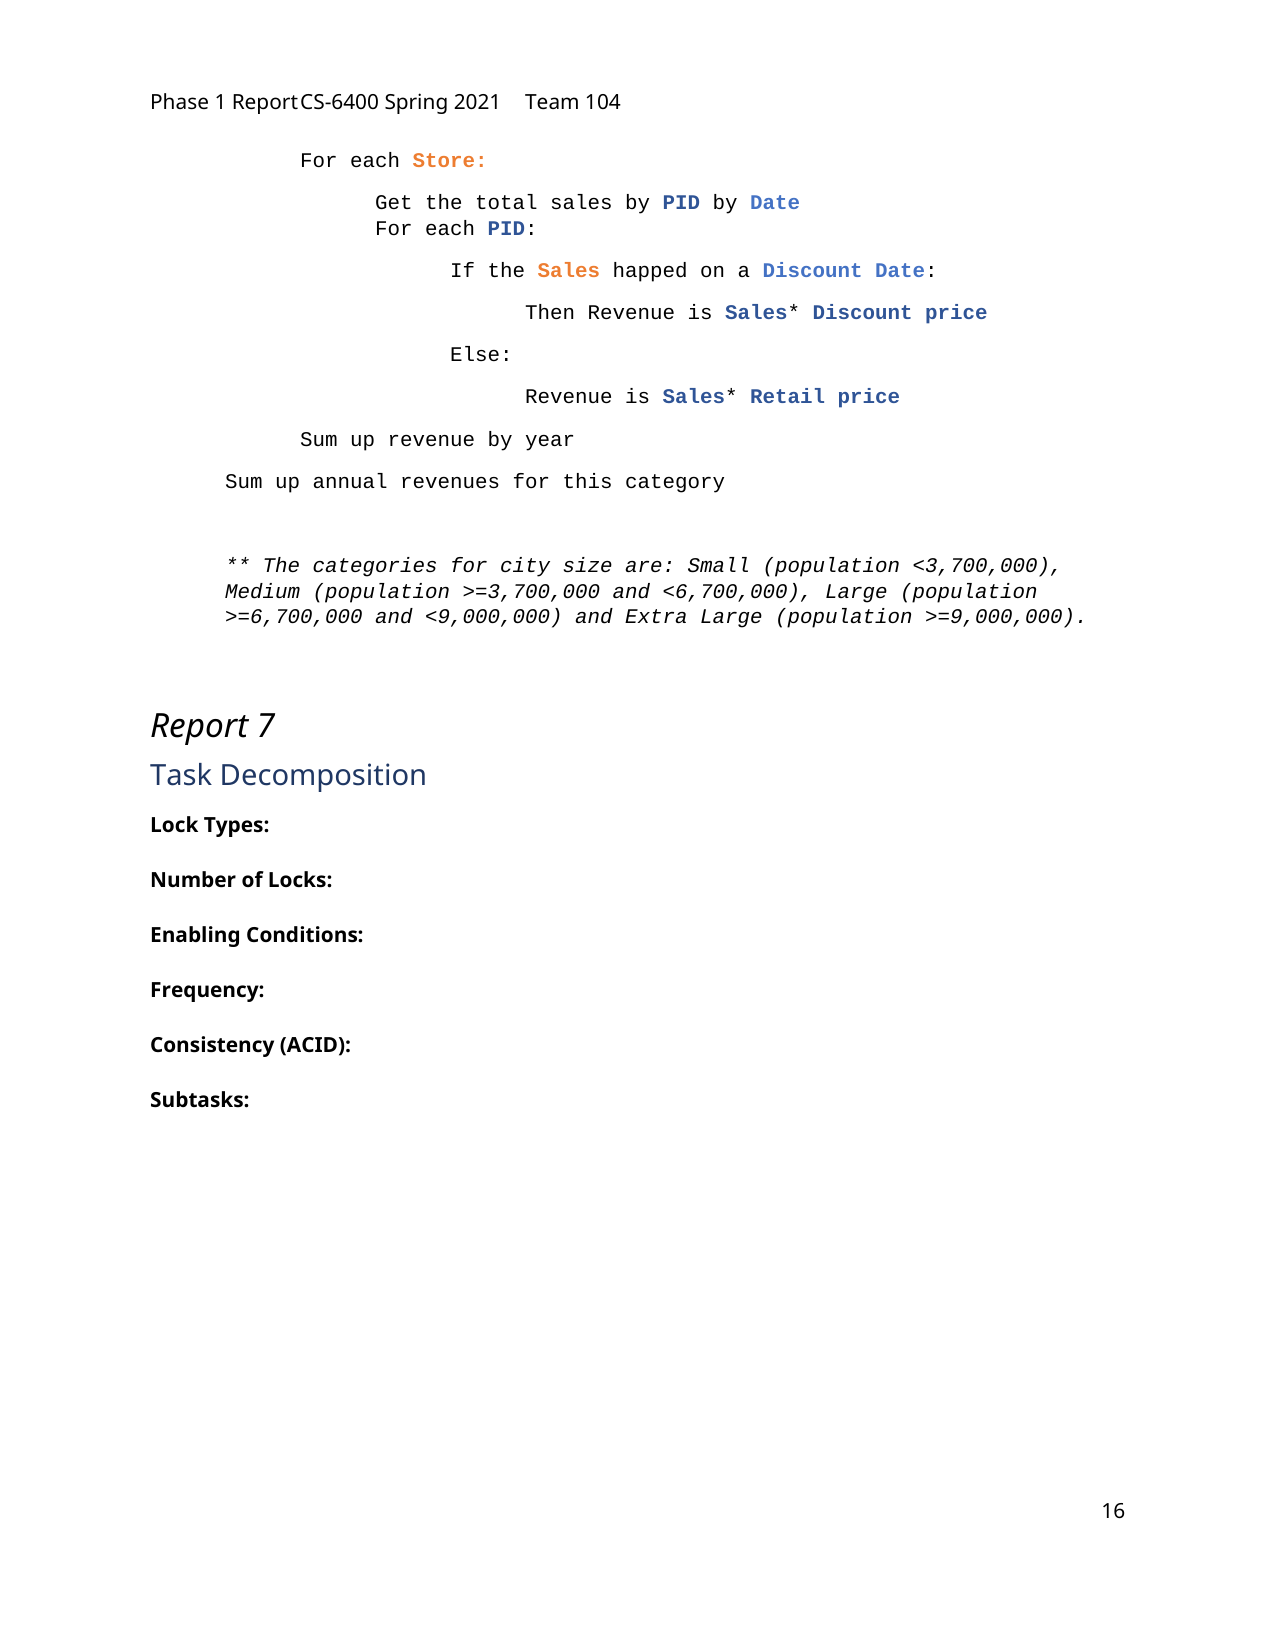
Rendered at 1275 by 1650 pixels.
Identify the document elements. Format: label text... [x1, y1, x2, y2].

text Enabling Conditions: [150, 920, 1125, 949]
text ** The categories for city size are: Small (population <3,700,000), Medium (population >=3,700,000 and <6,700,000), Large (population >=6,700,000 and <9,000,000) and Extra Large (population >=9,000,000). [225, 555, 1125, 630]
text Number of Locks: [150, 865, 1125, 893]
text Get the total sales by PID by Date For each PID: [375, 192, 1125, 241]
text For each Store: [300, 150, 1125, 174]
text Else: [450, 344, 1125, 368]
text Subtasks: [150, 1086, 1125, 1114]
text Revenue is Sales* Retail price [525, 386, 1125, 410]
text Sum up annual revenues for this category [225, 471, 1125, 494]
text Lock Types: [150, 810, 1125, 838]
text Frequency: [150, 975, 1125, 1004]
subtitle Report 7 [150, 702, 1125, 747]
subtitle Task Decomposition [150, 755, 1125, 794]
text Consistency (ACID): [150, 1030, 1125, 1059]
text If the Sales happed on a Discount Date: [450, 260, 1125, 283]
text Sum up revenue by year [300, 429, 1125, 452]
text Then Revenue is Sales* Discount price [525, 302, 1125, 326]
